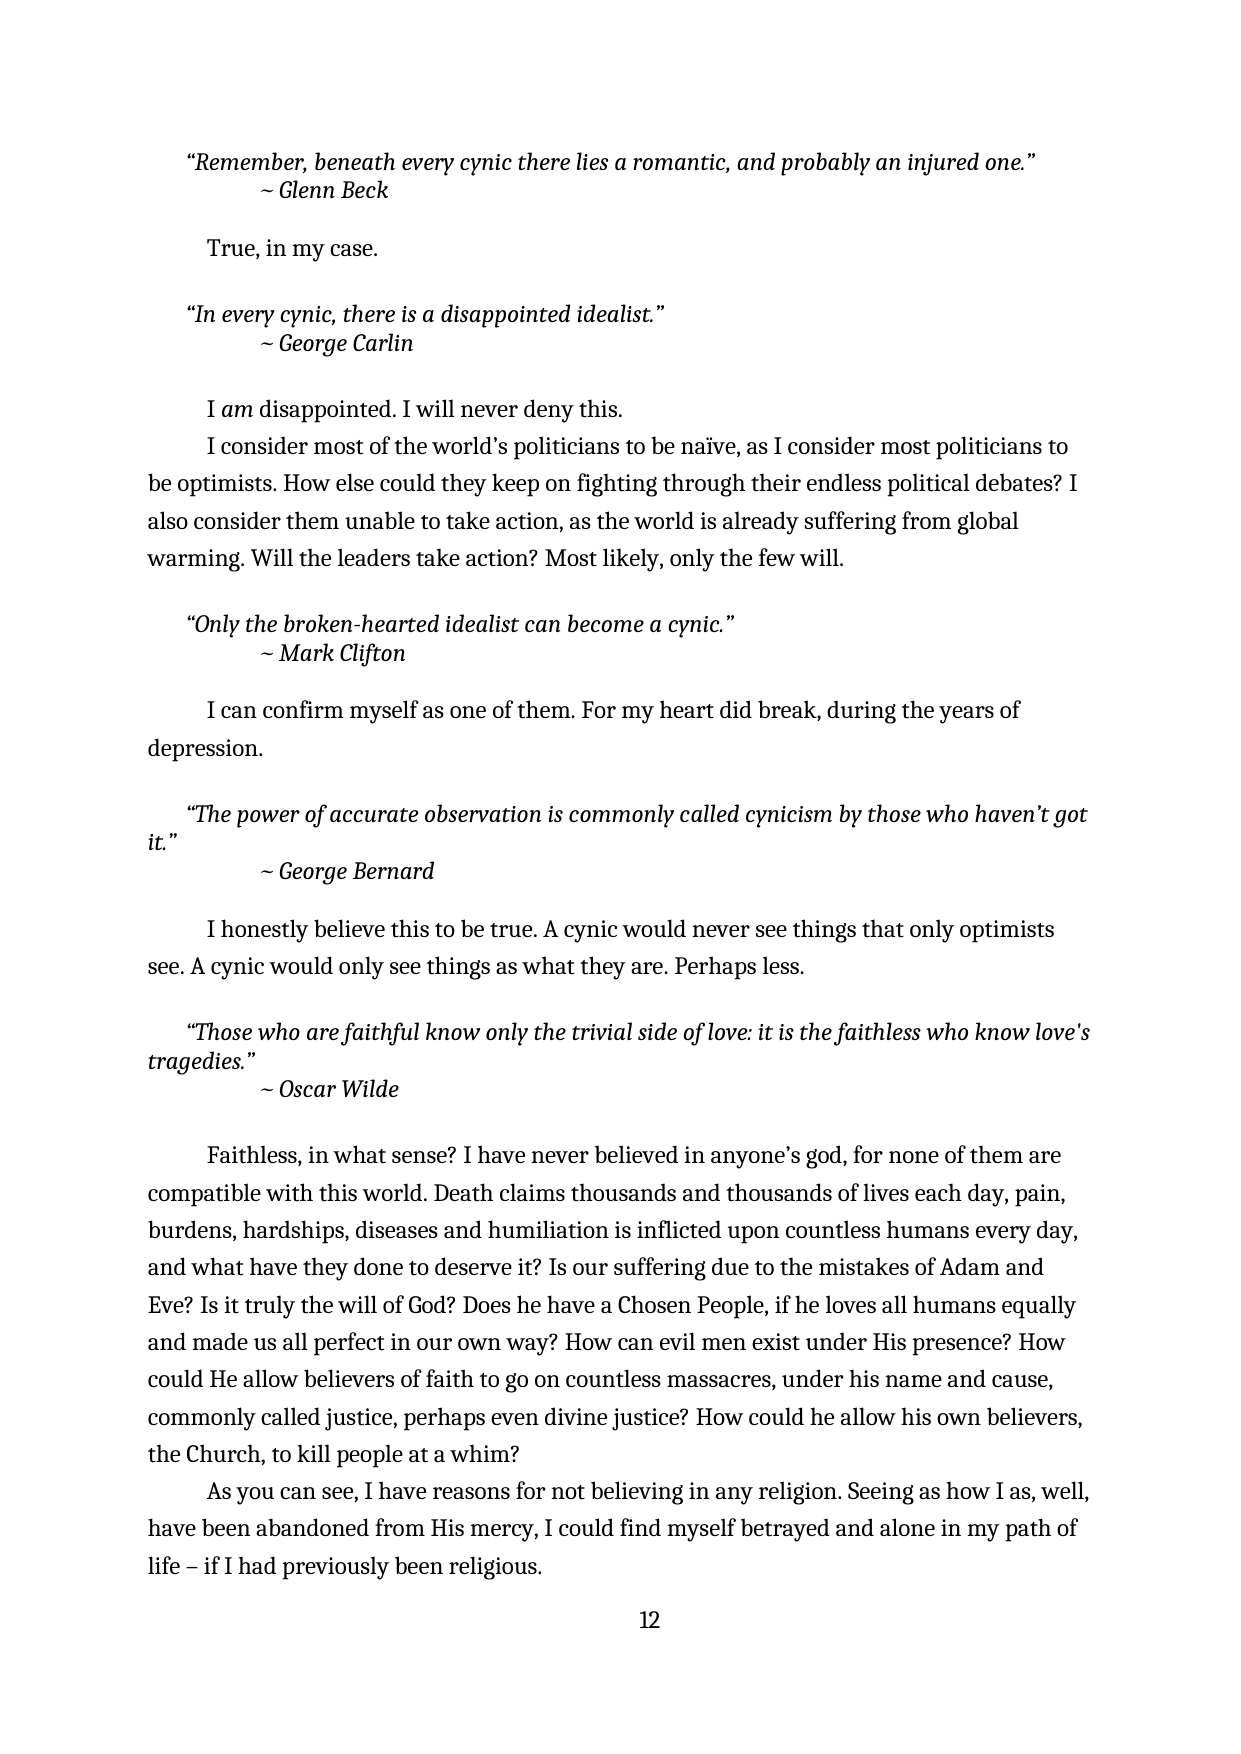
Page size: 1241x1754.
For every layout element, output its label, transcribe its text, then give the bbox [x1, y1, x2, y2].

text I honestly believe this to be true. A cynic would never see things that only optimists see. A cynic would only see things as what they are. Perhaps less. [148, 914, 1093, 981]
text ~ Oscar Wilde [148, 1075, 1093, 1104]
text I can confirm myself as one of them. For my heart did break, during the years of depression. [148, 696, 1093, 762]
text Faithless, in what sense? I have never believed in anyone’s god, for none of them are compatible with this world. Death claims thousands and thousands of lives each day, pain, burdens, hardships, diseases and humiliation is inflicted upon countless humans every day, and what have they done to deserve it? Is our suffering due to the mistakes of Adam and Eve? Is it truly the will of God? Does he have a Chosen People, if he loves all humans equally and made us all perfect in our own way? How can evil men exist under His presence? How could He allow believers of faith to go on countless massacres, under his name and cause, commonly called justice, perhaps even divine justice? How could he allow his own believers, the Church, to kill people at a whim? [148, 1141, 1093, 1468]
text ~ George Bernard [148, 857, 1093, 886]
text As you can see, I have reasons for not believing in any religion. Seeing as how I as, well, have been abandoned from His mercy, I could find myself betrayed and alone in my path of life – if I had previously been religious. [148, 1477, 1093, 1580]
text True, in my case. [148, 234, 1093, 263]
text “The power of accurate observation is commonly called cynicism by those who haven’t got it.” [148, 799, 1093, 857]
text ~ Mark Clifton [148, 639, 1093, 667]
text I am disappointed. I will never deny this. [148, 395, 1093, 423]
text “Only the broken-hearted idealist can become a cynic.” [148, 610, 1093, 639]
text “Remember, beneath every cynic there lies a romantic, and probably an injured one.” [148, 148, 1093, 176]
text “Those who are faithful know only the trivial side of love: it is the faithless who know love's tragedies.” [148, 1018, 1093, 1075]
text “In every cynic, there is a disappointed idealist.” [148, 300, 1093, 329]
text ~ George Carlin [148, 329, 1093, 357]
text I consider most of the world’s politicians to be naïve, as I consider most politicians to be optimists. How else could they keep on fighting through their endless political debates? I also consider them unable to take action, as the world is already suffering from global warming. Will the leaders take action? Most likely, only the few will. [148, 432, 1093, 573]
text ~ Glenn Beck [148, 176, 1093, 205]
